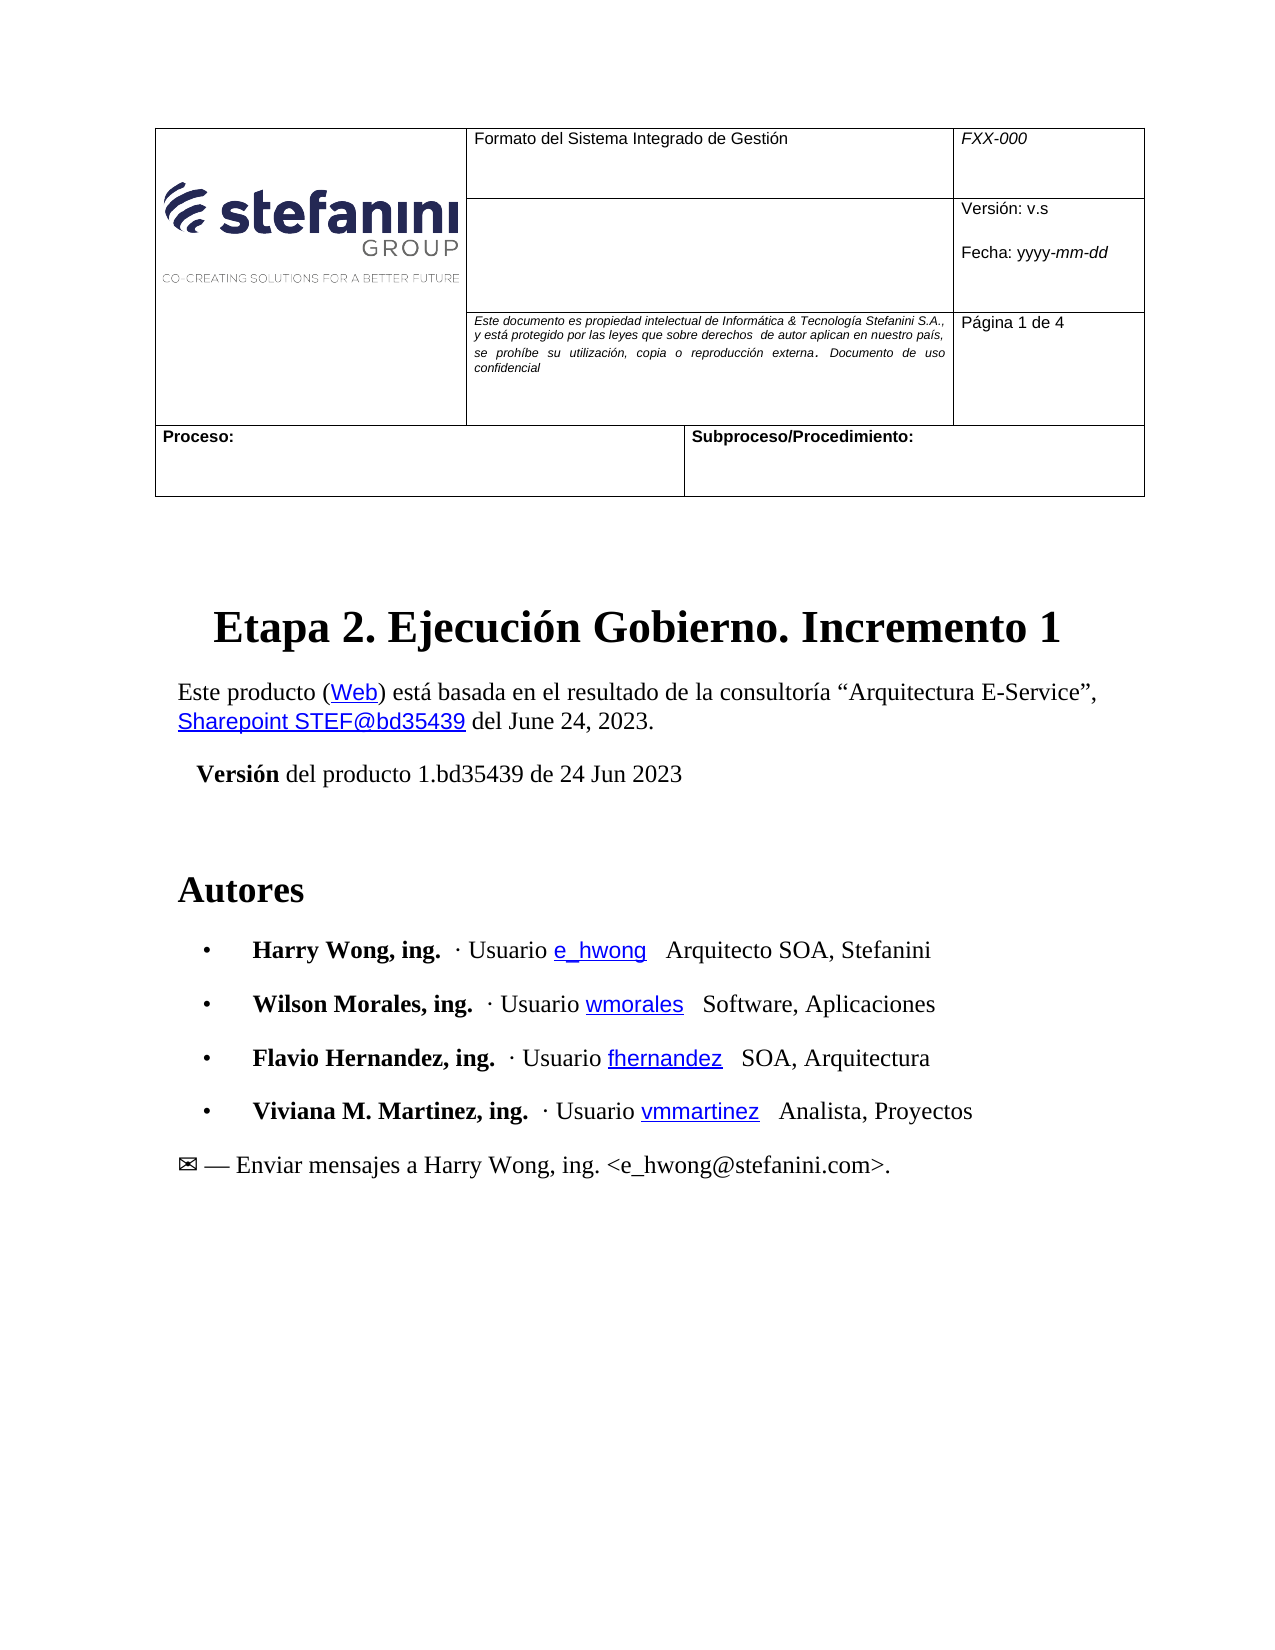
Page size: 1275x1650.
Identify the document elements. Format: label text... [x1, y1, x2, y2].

text ✉ — Enviar mensajes a Harry Wong, ing. <e_hwong@stefanini.com>. [177, 1150, 1098, 1179]
text Este producto (Web) está basada en el resultado de la consultoría “Arquitectura E-Service”, Sharepoint STEF@bd35439 del June 24, 2023. [177, 677, 1098, 734]
title Etapa 2. Ejecución Gobierno. Incremento 1 [177, 599, 1098, 652]
list Harry Wong, ing. · Usuario e_hwong Arquitecto SOA, Stefanini [202, 935, 1098, 964]
text Versión del producto 1.bd35439 de 24 Jun 2023 [177, 759, 1098, 788]
subtitle Autores [177, 867, 1098, 910]
list Viviana M. Martinez, ing. · Usuario vmmartinez Analista, Proyectos [202, 1096, 1098, 1125]
list Wilson Morales, ing. · Usuario wmorales Software, Aplicaciones [202, 989, 1098, 1018]
list Flavio Hernandez, ing. · Usuario fhernandez SOA, Arquitectura [202, 1043, 1098, 1071]
picture [162, 182, 460, 286]
